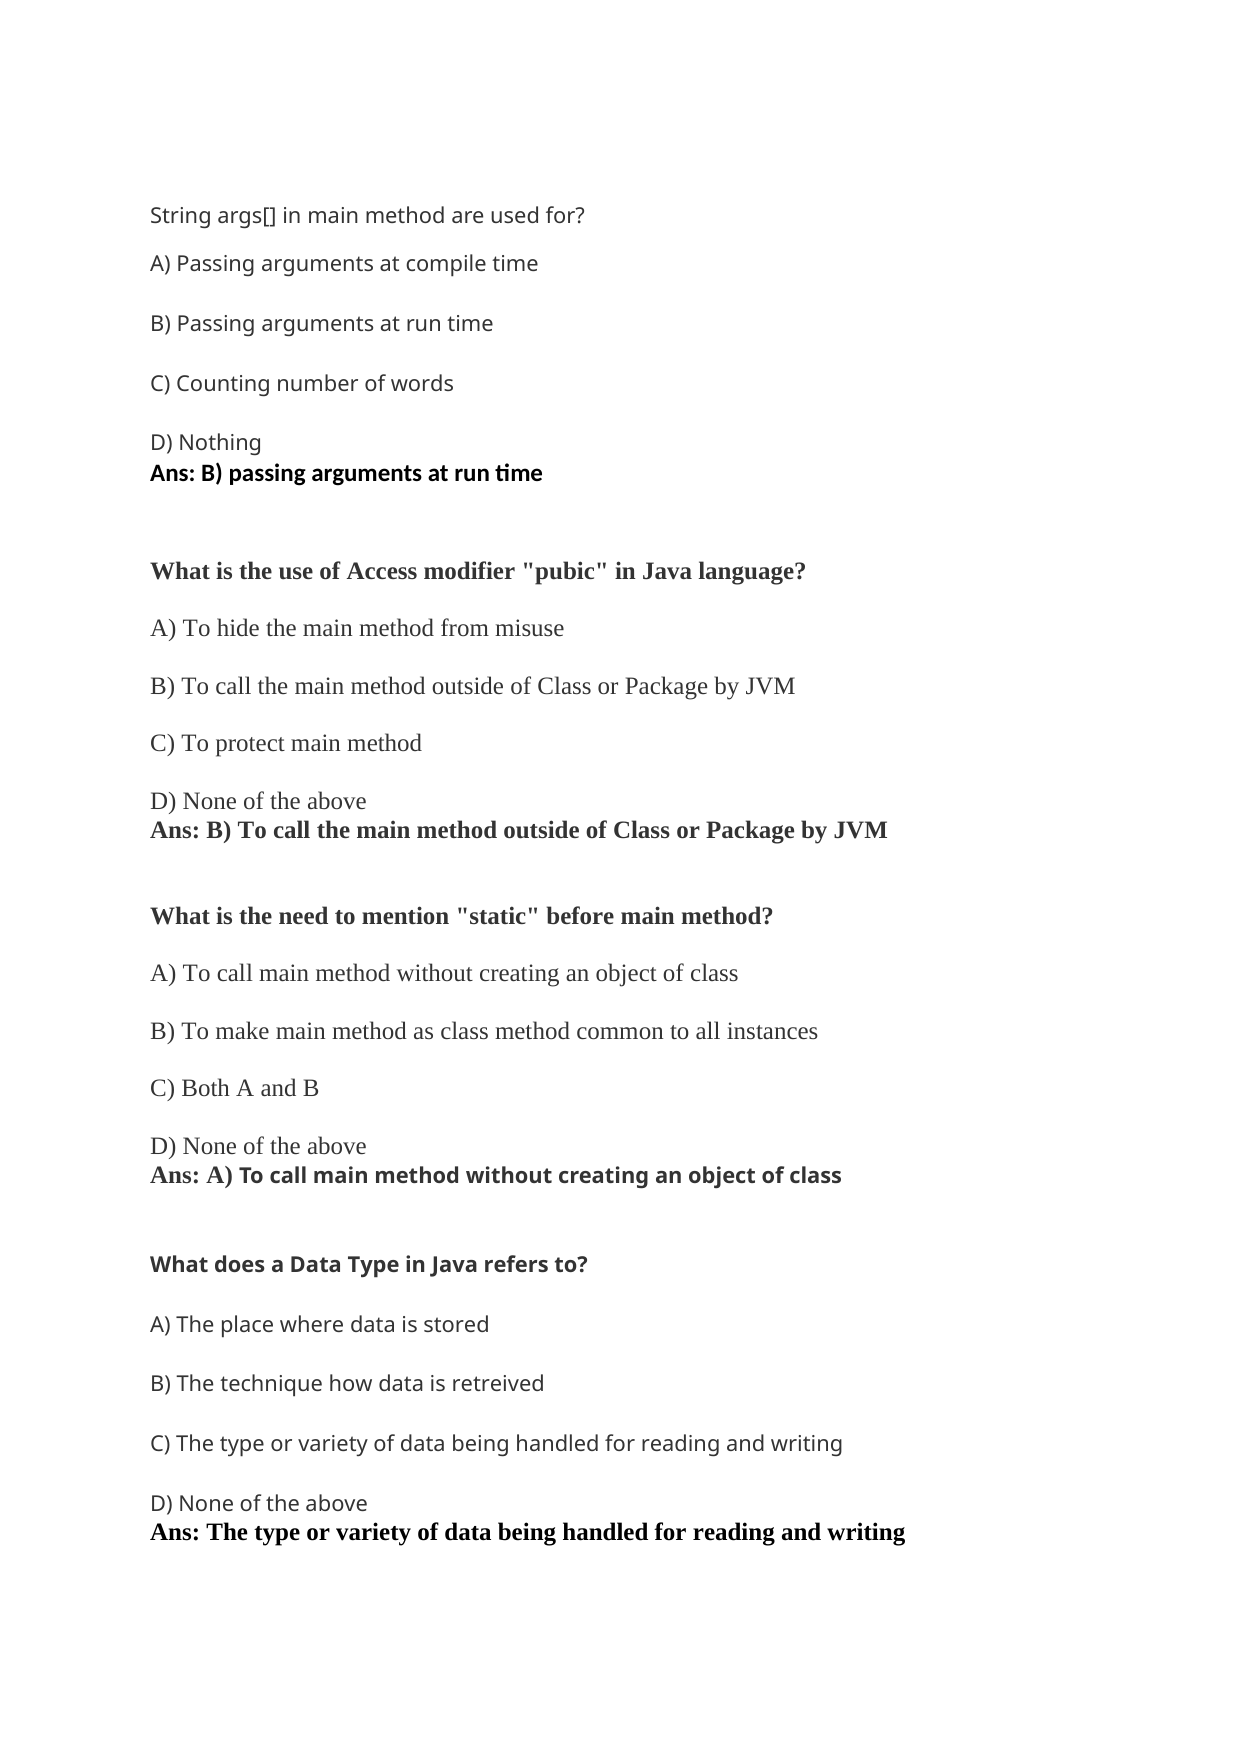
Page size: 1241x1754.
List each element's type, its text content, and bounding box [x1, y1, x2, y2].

text A) To call main method without creating an object of class [150, 958, 1090, 987]
text D) None of the above [150, 1487, 1090, 1517]
text C) Both A and B [150, 1073, 1090, 1102]
text B) To call the main method outside of Class or Package by JVM [150, 671, 1090, 700]
text D) Nothing [150, 427, 1090, 457]
text C) The type or variety of data being handled for reading and writing [150, 1428, 1090, 1458]
text What is the use of Access modifier "pubic" in Java language? [150, 556, 1090, 585]
text B) To make main method as class method common to all instances [150, 1016, 1090, 1045]
text D) None of the above [150, 786, 1090, 815]
text D) None of the above [150, 1131, 1090, 1160]
text Ans: B) passing arguments at run time [150, 457, 1090, 487]
text String args[] in main method are used for? [150, 199, 1090, 229]
text Ans: A) To call main method without creating an object of class [150, 1160, 1090, 1189]
text C) To protect main method [150, 728, 1090, 757]
text C) Counting number of words [150, 367, 1090, 397]
text B) The technique how data is retreived [150, 1368, 1090, 1398]
text A) The place where data is stored [150, 1309, 1090, 1338]
text Ans: B) To call the main method outside of Class or Package by JVM [150, 815, 1090, 843]
text Ans: The type or variety of data being handled for reading and writing [150, 1517, 1090, 1546]
text B) Passing arguments at run time [150, 308, 1090, 338]
text What does a Data Type in Java refers to? [150, 1249, 1090, 1279]
text A) Passing arguments at compile time [150, 248, 1090, 278]
text A) To hide the main method from misuse [150, 613, 1090, 642]
text What is the need to mention "static" before main method? [150, 901, 1090, 930]
